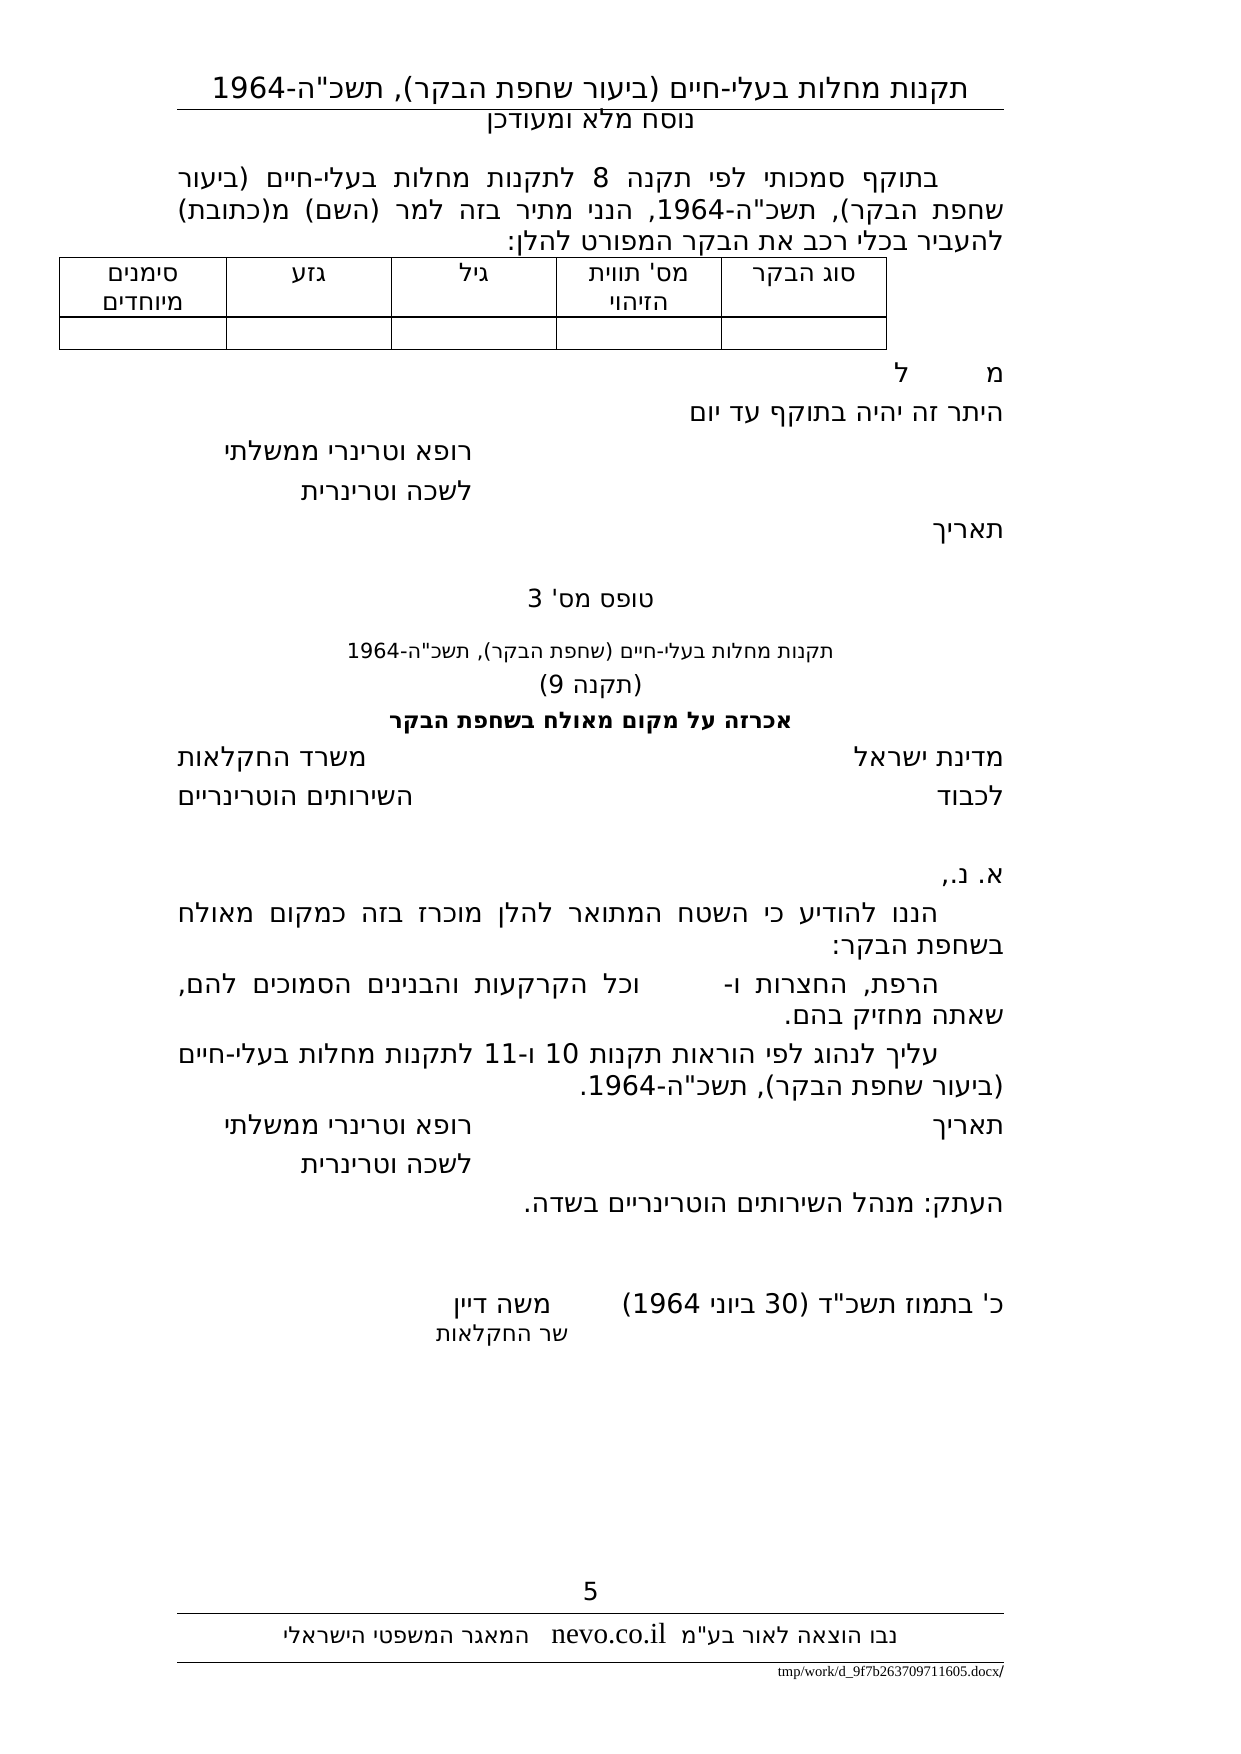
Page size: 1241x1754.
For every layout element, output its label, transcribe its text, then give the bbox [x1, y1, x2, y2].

text א. נ., [177, 858, 1004, 890]
table_header סוג הבקר [722, 258, 886, 316]
text לשכה וטרינרית [177, 475, 1004, 506]
table_cell [557, 318, 721, 349]
text תאריך [177, 514, 1004, 545]
text אכרזה על מקום מאולח בשחפת הבקר [177, 707, 1004, 734]
text תקנות מחלות בעלי-חיים (שחפת הבקר), תשכ"ה-1964 [177, 639, 1004, 663]
table_cell [227, 318, 391, 349]
table_header סימנים מיוחדים [60, 258, 226, 316]
text היתר זה יהיה בתוקף עד יום [177, 397, 1004, 428]
text רופא וטרינרי ממשלתי [177, 436, 1004, 467]
text הננו להודיע כי השטח המתואר להלן מוכרז בזה כמקום מאולח בשחפת הבקר: [177, 897, 1004, 961]
text כ' בתמוז תשכ"ד (30 ביוני 1964) משה דיין [177, 1288, 1004, 1320]
text תאריך רופא וטרינרי ממשלתי [177, 1109, 1004, 1141]
text העתק: מנהל השירותים הוטרינריים בשדה. [177, 1187, 1004, 1219]
text הרפת, החצרות ו- וכל הקרקעות והבנינים הסמוכים להם, שאתה מחזיק בהם. [177, 968, 1004, 1031]
table_cell [60, 318, 226, 349]
text שר החקלאות [177, 1320, 1004, 1347]
text לשכה וטרינרית [177, 1148, 1004, 1180]
text לכבוד השירותים הוטרינריים [177, 780, 1004, 812]
text עליך לנהוג לפי הוראות תקנות 10 ו-11 לתקנות מחלות בעלי-חיים (ביעור שחפת הבקר), תשכ"ה-1964. [177, 1039, 1004, 1102]
table_cell [392, 318, 556, 349]
table_header גיל [392, 258, 556, 316]
table_header גזע [227, 258, 391, 316]
table_cell [722, 318, 886, 349]
text (תקנה 9) [177, 670, 1004, 699]
table_header מס' תווית הזיהוי [557, 258, 721, 316]
text טופס מס' 3 [177, 584, 1004, 614]
text בתוקף סמכותי לפי תקנה 8 לתקנות מחלות בעלי-חיים (ביעור שחפת הבקר), תשכ"ה-1964, הנני מתיר בזה למר (השם) מ(כתובת) להעביר בכלי רכב את הבקר המפורט להלן: [177, 162, 1004, 257]
text מ ל [177, 358, 1004, 389]
text מדינת ישראל משרד החקלאות [177, 741, 1004, 773]
